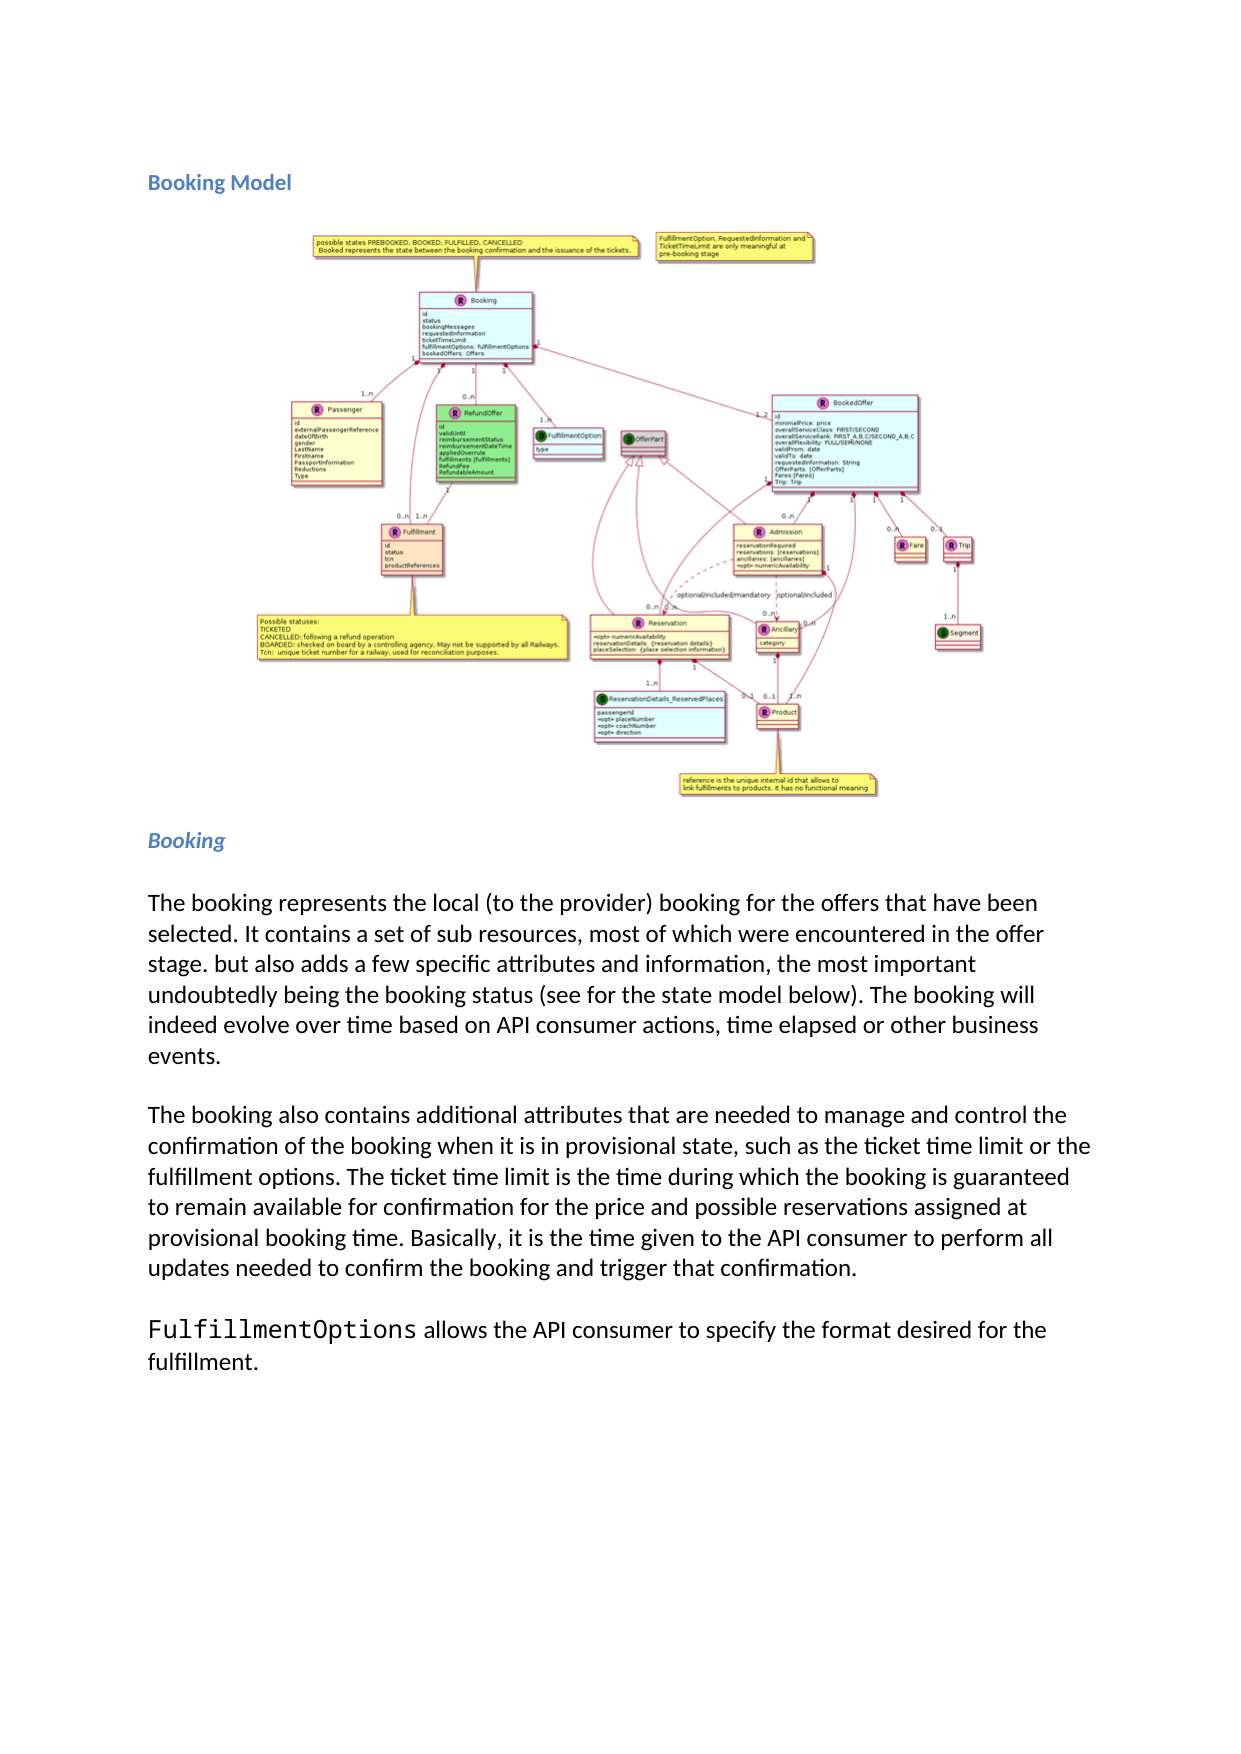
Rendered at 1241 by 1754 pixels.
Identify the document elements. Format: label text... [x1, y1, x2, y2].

text The booking represents the local (to the provider) booking for the offers that have been selected. It contains a set of sub resources, most of which were encountered in the offer stage. but also adds a few specific attributes and information, the most important undoubtedly being the booking status (see for the state model below). The booking will indeed evolve over time based on API consumer actions, time elapsed or other business events. [148, 887, 1093, 1071]
text FulfillmentOptions allows the API consumer to specify the format desired for the fulfillment. [148, 1312, 1093, 1377]
picture [254, 229, 987, 797]
text The booking also contains additional attributes that are needed to manage and control the confirmation of the booking when it is in provisional state, such as the ticket time limit or the fulfillment options. The ticket time limit is the time during which the booking is guaranteed to remain available for confirmation for the price and possible reservations assigned at provisional booking time. Basically, it is the time given to the API consumer to perform all updates needed to confirm the booking and trigger that confirmation. [148, 1100, 1093, 1283]
subtitle Booking Model [148, 168, 1093, 196]
subtitle Booking [148, 826, 1093, 854]
